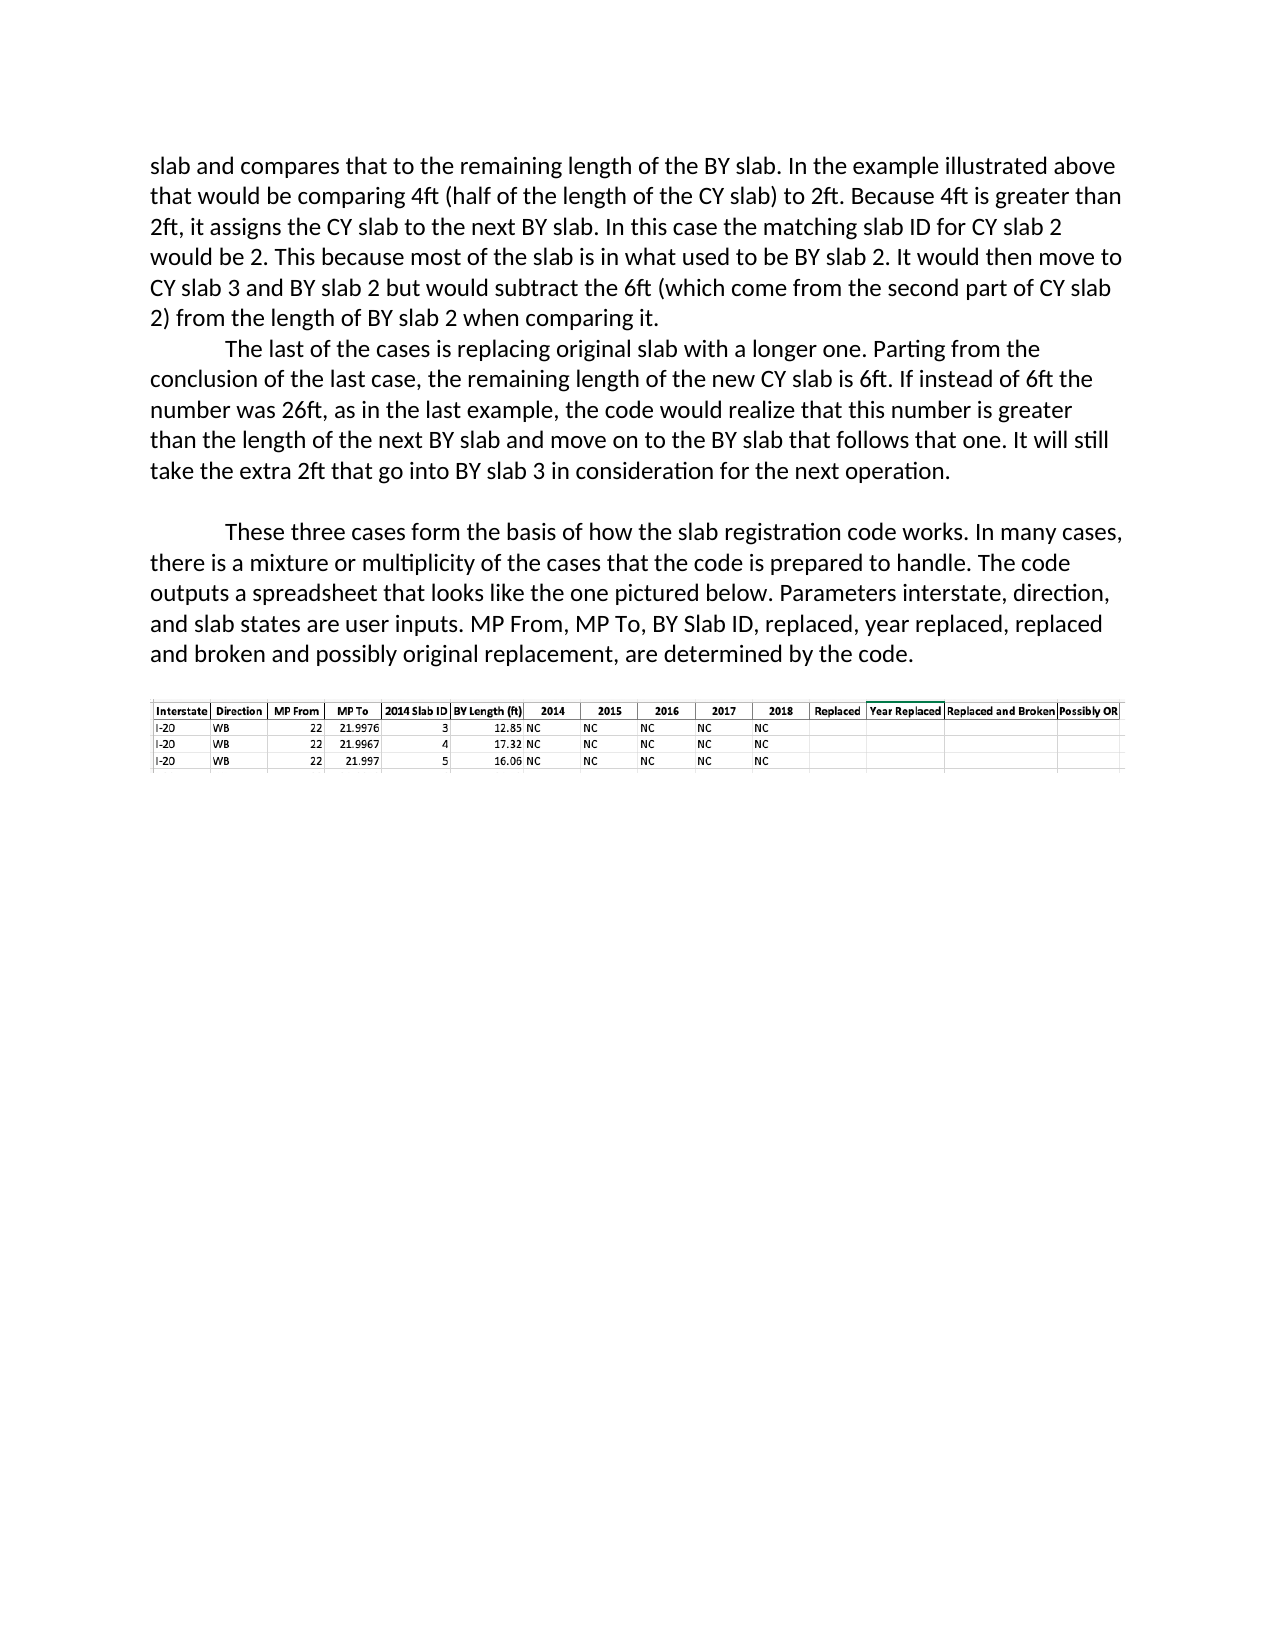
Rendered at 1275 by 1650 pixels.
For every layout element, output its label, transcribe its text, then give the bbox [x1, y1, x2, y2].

text These three cases form the basis of how the slab registration code works. In many cases, there is a mixture or multiplicity of the cases that the code is prepared to handle. The code outputs a spreadsheet that looks like the one pictured below. Parameters interstate, direction, and slab states are user inputs. MP From, MP To, BY Slab ID, replaced, year replaced, replaced and broken and possibly original replacement, are determined by the code. [150, 516, 1125, 669]
text The last of the cases is replacing original slab with a longer one. Parting from the conclusion of the last case, the remaining length of the new CY slab is 6ft. If instead of 6ft the number was 26ft, as in the last example, the code would realize that this number is greater than the length of the next BY slab and move on to the BY slab that follows that one. It will still take the extra 2ft that go into BY slab 3 in consideration for the next operation. [150, 333, 1125, 486]
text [150, 150, 1125, 333]
picture [150, 699, 1125, 773]
